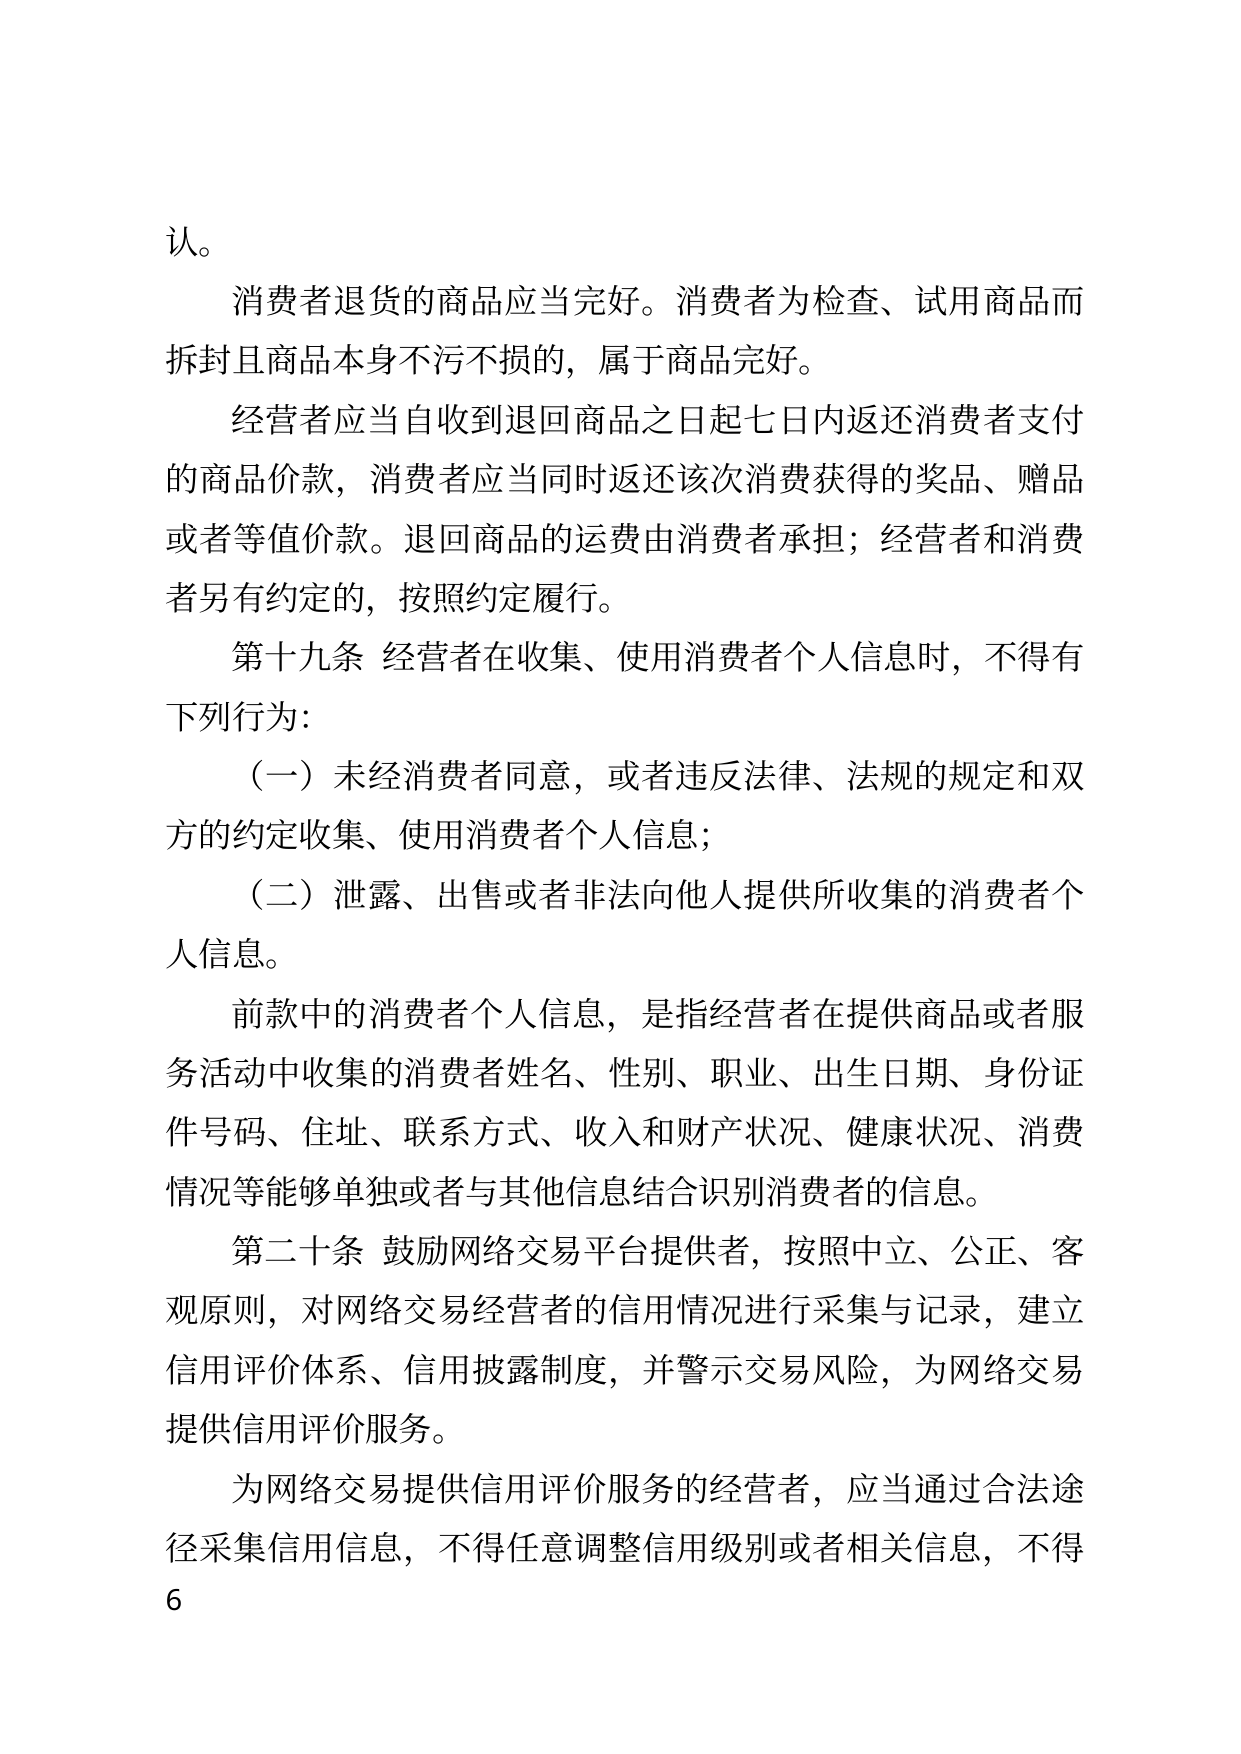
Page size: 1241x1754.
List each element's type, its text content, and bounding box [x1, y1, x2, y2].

text 消费者退货的商品应当完好。消费者为检查、试用商品而拆封且商品本身不污不损的，属于商品完好。 [165, 266, 1087, 385]
text （二）泄露、出售或者非法向他人提供所收集的消费者个人信息。 [165, 860, 1087, 978]
text 第二十条 鼓励网络交易平台提供者，按照中立、公正、客观原则，对网络交易经营者的信用情况进行采集与记录，建立信用评价体系、信用披露制度，并警示交易风险，为网络交易提供信用评价服务。 [165, 1216, 1087, 1453]
text 前款中的消费者个人信息，是指经营者在提供商品或者服务活动中收集的消费者姓名、性别、职业、出生日期、身份证件号码、住址、联系方式、收入和财产状况、健康状况、消费情况等能够单独或者与其他信息结合识别消费者的信息。 [165, 978, 1087, 1216]
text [165, 1453, 1087, 1572]
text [165, 207, 1087, 266]
text （一）未经消费者同意，或者违反法律、法规的规定和双方的约定收集、使用消费者个人信息； [165, 741, 1087, 860]
text 经营者应当自收到退回商品之日起七日内返还消费者支付的商品价款，消费者应当同时返还该次消费获得的奖品、赠品或者等值价款。退回商品的运费由消费者承担；经营者和消费者另有约定的，按照约定履行。 [165, 385, 1087, 622]
text 第十九条 经营者在收集、使用消费者个人信息时，不得有下列行为： [165, 622, 1087, 741]
